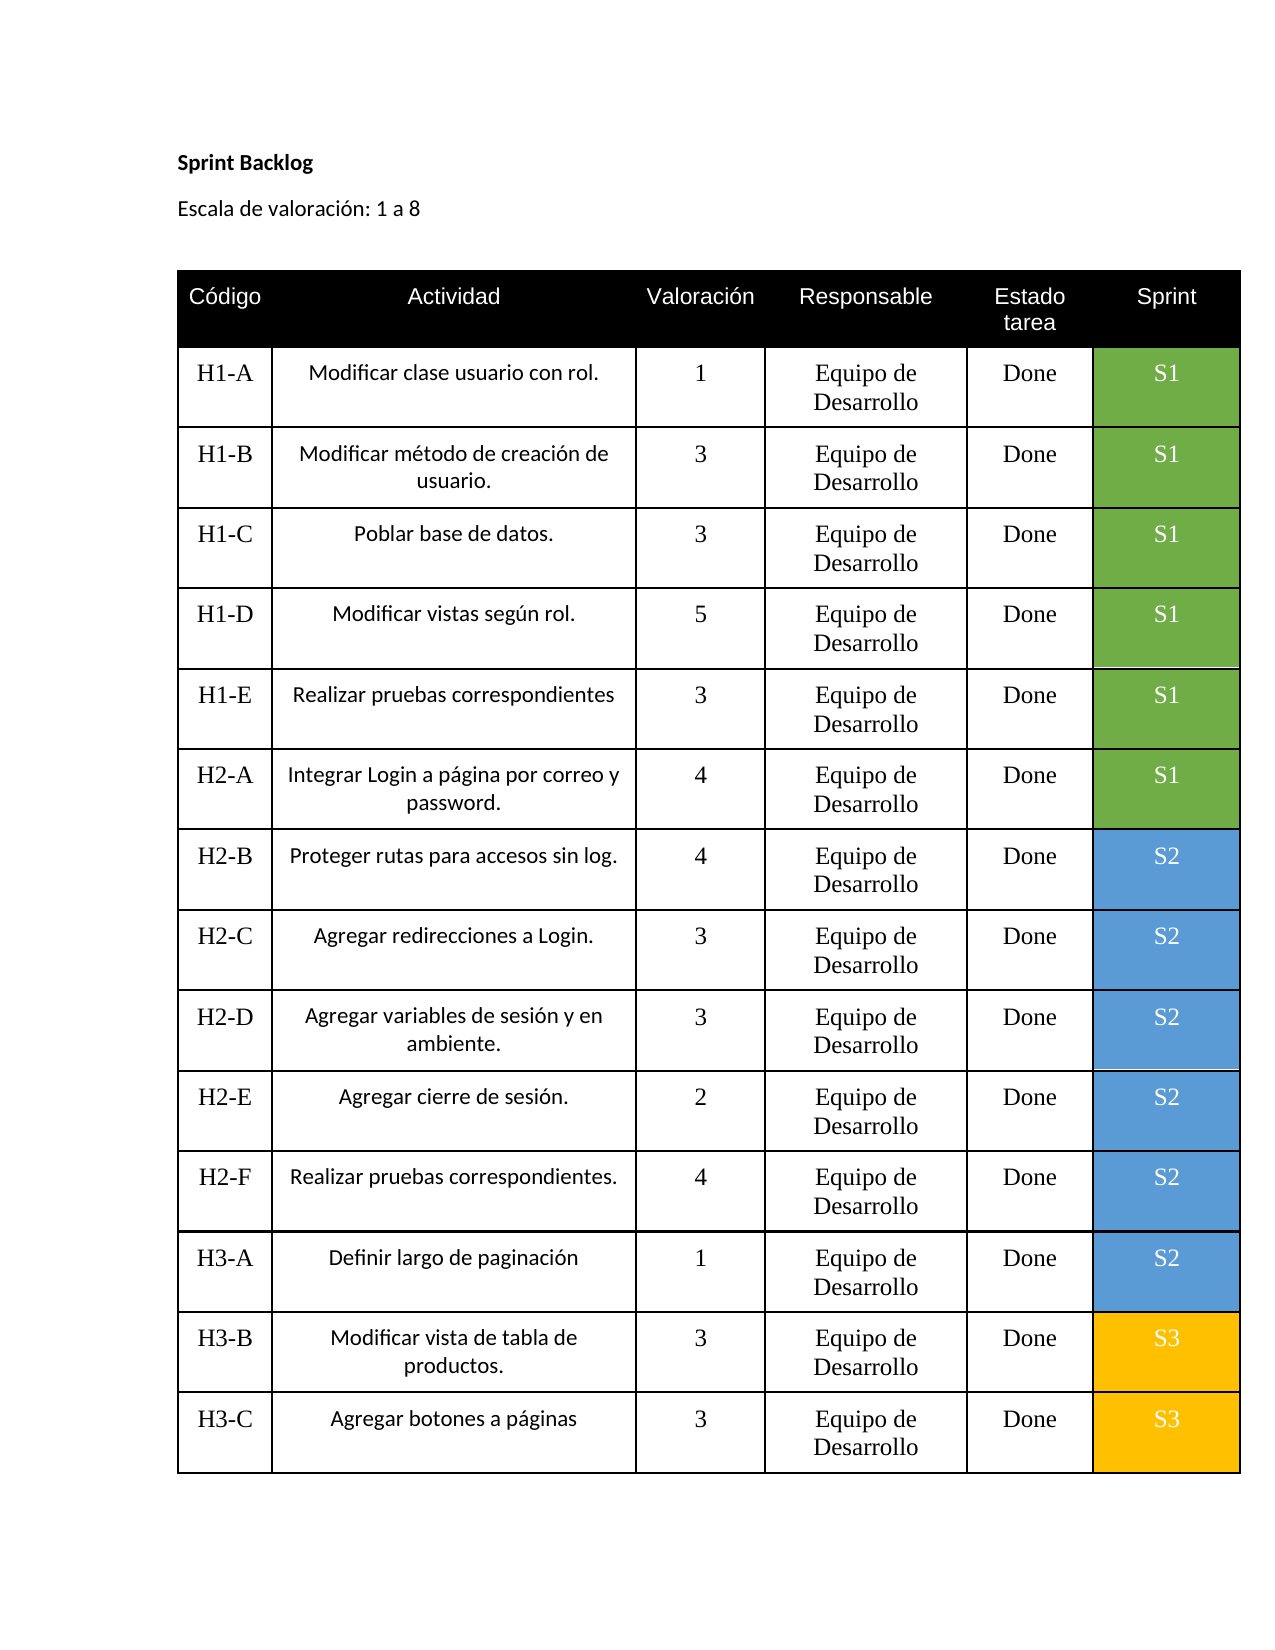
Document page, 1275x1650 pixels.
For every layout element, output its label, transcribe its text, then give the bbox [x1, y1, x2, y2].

table_cell 3 [637, 1393, 764, 1472]
table_cell Equipo de Desarrollo [766, 1233, 966, 1311]
table_cell Modificar método de creación de usuario. [273, 428, 635, 507]
table_cell H3-B [179, 1313, 271, 1391]
table_cell 4 [637, 750, 764, 828]
table_header Sprint [1094, 272, 1239, 346]
table_cell S2 [1094, 911, 1239, 989]
table_cell Equipo de Desarrollo [766, 750, 966, 828]
table_cell Agregar botones a páginas [273, 1393, 635, 1472]
table_cell Done [968, 509, 1092, 587]
table_cell H1-B [179, 428, 271, 507]
table_cell Equipo de Desarrollo [766, 911, 966, 989]
table_cell Realizar pruebas correspondientes. [273, 1152, 635, 1230]
table_cell 3 [637, 670, 764, 748]
table_cell S1 [1094, 428, 1239, 507]
table_cell 2 [637, 1072, 764, 1150]
table_cell Modificar vistas según rol. [273, 589, 635, 667]
table_cell S1 [1094, 589, 1239, 667]
table_cell Equipo de Desarrollo [766, 991, 966, 1069]
table_cell Done [968, 1152, 1092, 1230]
table_cell 1 [637, 348, 764, 426]
table_header Estado tarea [968, 272, 1092, 346]
table_cell Equipo de Desarrollo [766, 1152, 966, 1230]
table_cell Agregar redirecciones a Login. [273, 911, 635, 989]
table_cell Done [968, 348, 1092, 426]
table_cell H2-D [179, 991, 271, 1069]
table_cell Modificar vista de tabla de productos. [273, 1313, 635, 1391]
table_cell 3 [637, 509, 764, 587]
table_cell Done [968, 911, 1092, 989]
table_cell Definir largo de paginación [273, 1233, 635, 1311]
table_cell H3-A [179, 1233, 271, 1311]
table_cell S2 [1094, 1152, 1239, 1230]
table_cell 5 [637, 589, 764, 667]
table_cell S1 [1094, 509, 1239, 587]
table_cell H2-C [179, 911, 271, 989]
table_cell H3-C [179, 1393, 271, 1472]
text Sprint Backlog [177, 148, 1098, 176]
table_header Valoración [637, 272, 764, 346]
table_cell Equipo de Desarrollo [766, 1313, 966, 1391]
table_cell Agregar cierre de sesión. [273, 1072, 635, 1150]
table_header Responsable [766, 272, 966, 346]
table_cell H2-B [179, 830, 271, 909]
table_cell Done [968, 670, 1092, 748]
table_cell Done [968, 589, 1092, 667]
table_cell 3 [637, 1313, 764, 1391]
table_cell Equipo de Desarrollo [766, 428, 966, 507]
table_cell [766, 1393, 966, 1472]
table_cell S1 [1094, 750, 1239, 828]
table_cell H2-A [179, 750, 271, 828]
table_cell Done [968, 1072, 1092, 1150]
table_cell S2 [1094, 991, 1239, 1069]
table_cell S1 [1094, 348, 1239, 426]
table_cell Realizar pruebas correspondientes [273, 670, 635, 748]
table_cell H1-A [179, 348, 271, 426]
table_cell Modificar clase usuario con rol. [273, 348, 635, 426]
table_cell S2 [1094, 830, 1239, 909]
table_cell Equipo de Desarrollo [766, 589, 966, 667]
table_cell S3 [1094, 1313, 1239, 1391]
table_header Código [179, 272, 271, 346]
table_cell Integrar Login a página por correo y password. [273, 750, 635, 828]
table_cell H1-E [179, 670, 271, 748]
table_cell Equipo de Desarrollo [766, 670, 966, 748]
table_cell Done [968, 830, 1092, 909]
table_cell Done [968, 1393, 1092, 1472]
text Escala de valoración: 1 a 8 [177, 194, 1098, 222]
table_cell H1-C [179, 509, 271, 587]
table_cell S2 [1094, 1233, 1239, 1311]
table_cell H2-E [179, 1072, 271, 1150]
table_cell 3 [637, 911, 764, 989]
table_cell H1-D [179, 589, 271, 667]
table_cell Equipo de Desarrollo [766, 509, 966, 587]
table_cell Done [968, 1233, 1092, 1311]
table_cell H2-F [179, 1152, 271, 1230]
table_cell Equipo de Desarrollo [766, 830, 966, 909]
table_cell Equipo de Desarrollo [766, 348, 966, 426]
table_cell Done [968, 1313, 1092, 1391]
table_cell Equipo de Desarrollo [766, 1072, 966, 1150]
table_cell Proteger rutas para accesos sin log. [273, 830, 635, 909]
table_header Actividad [273, 272, 635, 346]
table_cell S1 [1094, 670, 1239, 748]
table_cell Done [968, 428, 1092, 507]
table_cell 3 [637, 991, 764, 1069]
table_cell Done [968, 750, 1092, 828]
table_cell 1 [637, 1233, 764, 1311]
table_cell 4 [637, 830, 764, 909]
table_cell Poblar base de datos. [273, 509, 635, 587]
table_cell S3 [1094, 1393, 1239, 1472]
table_cell 4 [637, 1152, 764, 1230]
table_cell S2 [1094, 1072, 1239, 1150]
table_cell Agregar variables de sesión y en ambiente. [273, 991, 635, 1069]
table_cell Done [968, 991, 1092, 1069]
table_cell 3 [637, 428, 764, 507]
